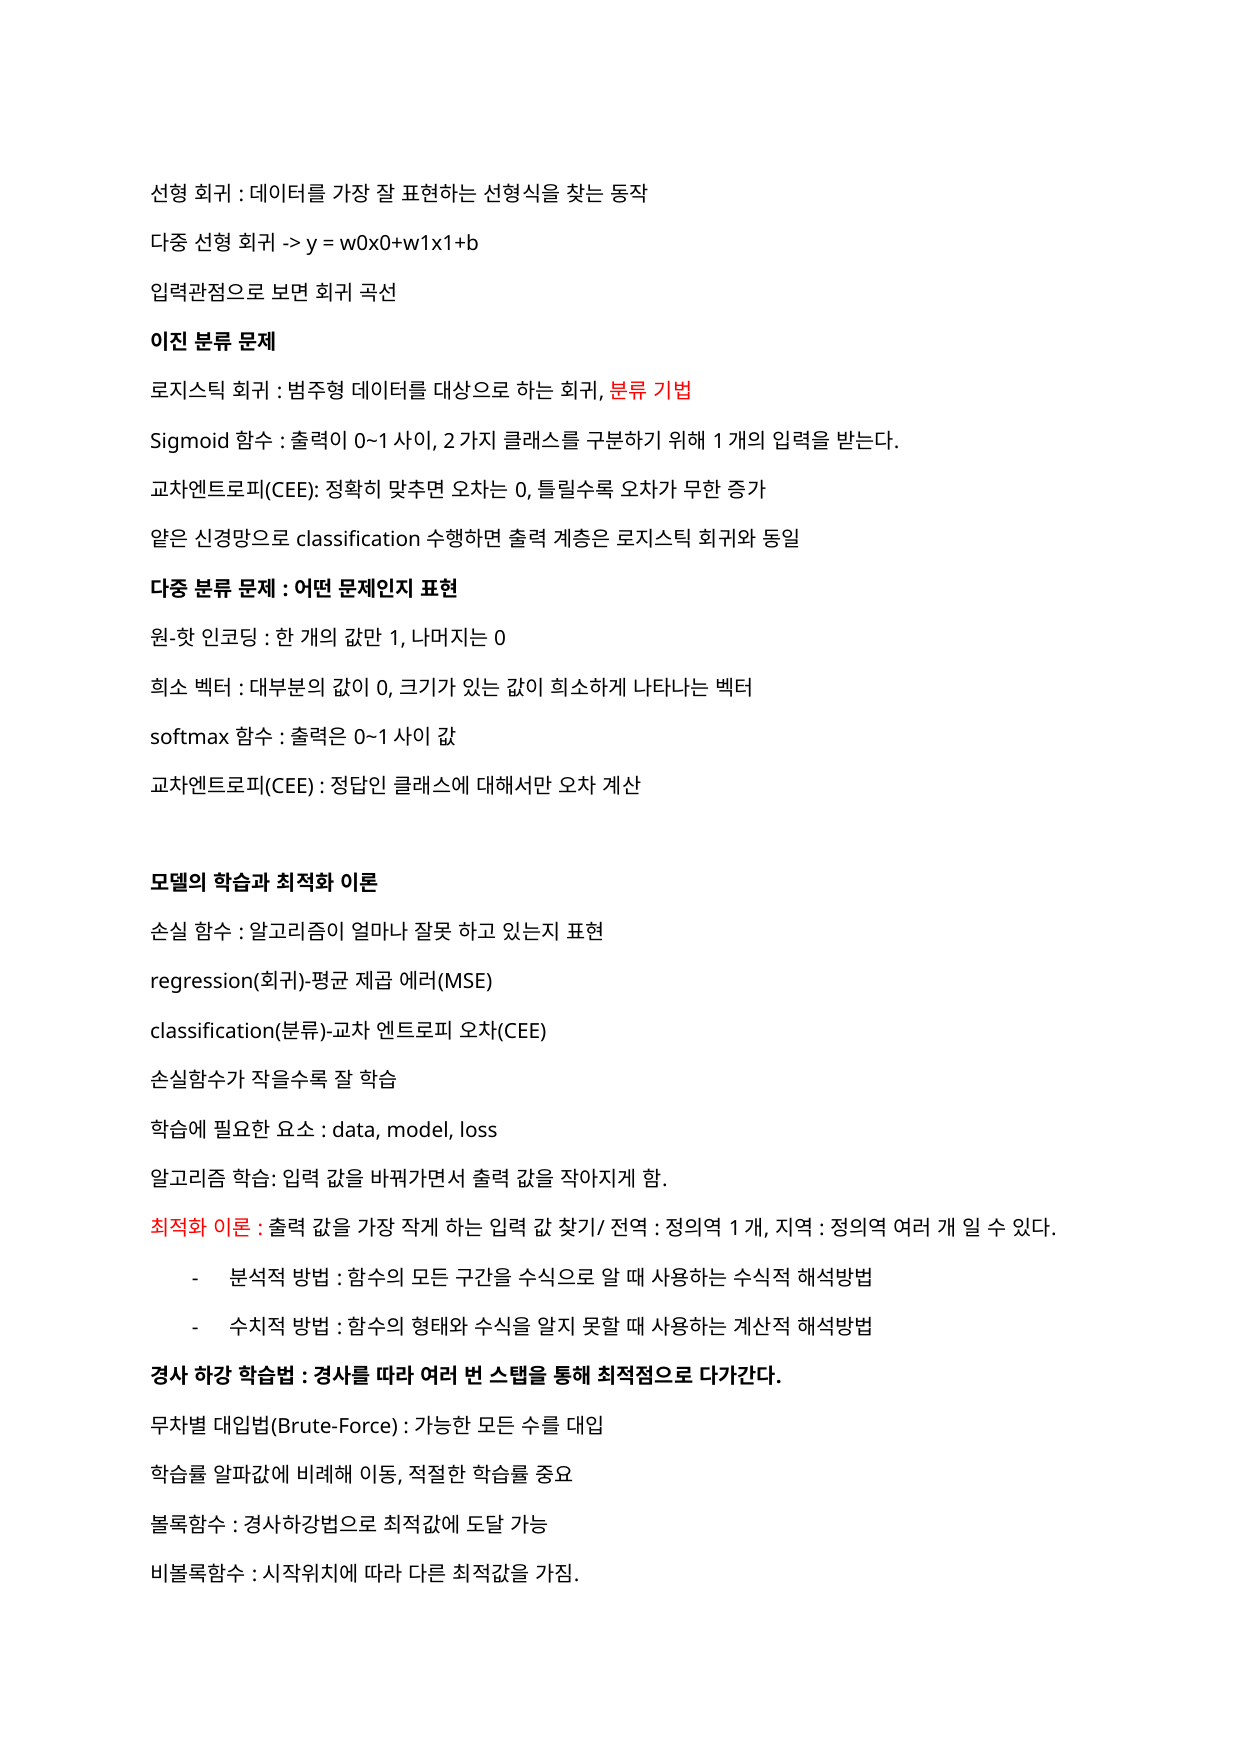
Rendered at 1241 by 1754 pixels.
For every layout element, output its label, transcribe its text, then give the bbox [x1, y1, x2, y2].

text 손실함수가 작을수록 잘 학습 [150, 1063, 1090, 1094]
text regression(회귀)-평균 제곱 에러(MSE) [150, 965, 1090, 995]
list 수치적 방법 : 함수의 형태와 수식을 알지 못할 때 사용하는 계산적 해석방법 [192, 1310, 1090, 1341]
text 희소 벡터 : 대부분의 값이 0, 크기가 있는 값이 희소하게 나타나는 벡터 [150, 671, 1090, 701]
text 최적화 이론 : 출력 값을 가장 작게 하는 입력 값 찾기/ 전역 : 정의역 1개, 지역 : 정의역 여러 개 일 수 있다. [150, 1212, 1090, 1242]
text 볼록함수 : 경사하강법으로 최적값에 도달 가능 [150, 1508, 1090, 1538]
text Sigmoid 함수 : 출력이 0~1사이, 2가지 클래스를 구분하기 위해 1개의 입력을 받는다. [150, 424, 1090, 454]
text 다중 분류 문제 : 어떤 문제인지 표현 [150, 572, 1090, 602]
text 교차엔트로피(CEE) : 정답인 클래스에 대해서만 오차 계산 [150, 769, 1090, 800]
text 모델의 학습과 최적화 이론 [150, 866, 1090, 896]
text 비볼록함수 : 시작위치에 따라 다른 최적값을 가짐. [150, 1557, 1090, 1587]
text 경사 하강 학습법 : 경사를 따라 여러 번 스탭을 통해 최적점으로 다가간다. [150, 1360, 1090, 1390]
text 학습률 알파값에 비례해 이동, 적절한 학습률 중요 [150, 1458, 1090, 1489]
text 선형 회귀 : 데이터를 가장 잘 표현하는 선형식을 찾는 동작 [150, 177, 1090, 207]
text 학습에 필요한 요소 : data, model, loss [150, 1113, 1090, 1143]
text 무차별 대입법(Brute-Force) : 가능한 모든 수를 대입 [150, 1409, 1090, 1439]
text 알고리즘 학습: 입력 값을 바꿔가면서 출력 값을 작아지게 함. [150, 1162, 1090, 1192]
text classification(분류)-교차 엔트로피 오차(CEE) [150, 1014, 1090, 1044]
list 분석적 방법 : 함수의 모든 구간을 수식으로 알 때 사용하는 수식적 해석방법 [192, 1261, 1090, 1291]
text 손실 함수 : 알고리즘이 얼마나 잘못 하고 있는지 표현 [150, 915, 1090, 946]
text 원-핫 인코딩 : 한 개의 값만 1, 나머지는 0 [150, 621, 1090, 652]
text 교차엔트로피(CEE): 정확히 맞추면 오차는 0, 틀릴수록 오차가 무한 증가 [150, 473, 1090, 503]
text 이진 분류 문제 [150, 325, 1090, 355]
text 다중 선형 회귀 -> y = w0x0+w1x1+b [150, 227, 1090, 257]
text softmax 함수 : 출력은 0~1사이 값 [150, 720, 1090, 750]
text 입력관점으로 보면 회귀 곡선 [150, 276, 1090, 306]
text 로지스틱 회귀 : 범주형 데이터를 대상으로 하는 회귀, 분류 기법 [150, 374, 1090, 405]
text 얕은 신경망으로 classification 수행하면 출력 계층은 로지스틱 회귀와 동일 [150, 523, 1090, 553]
